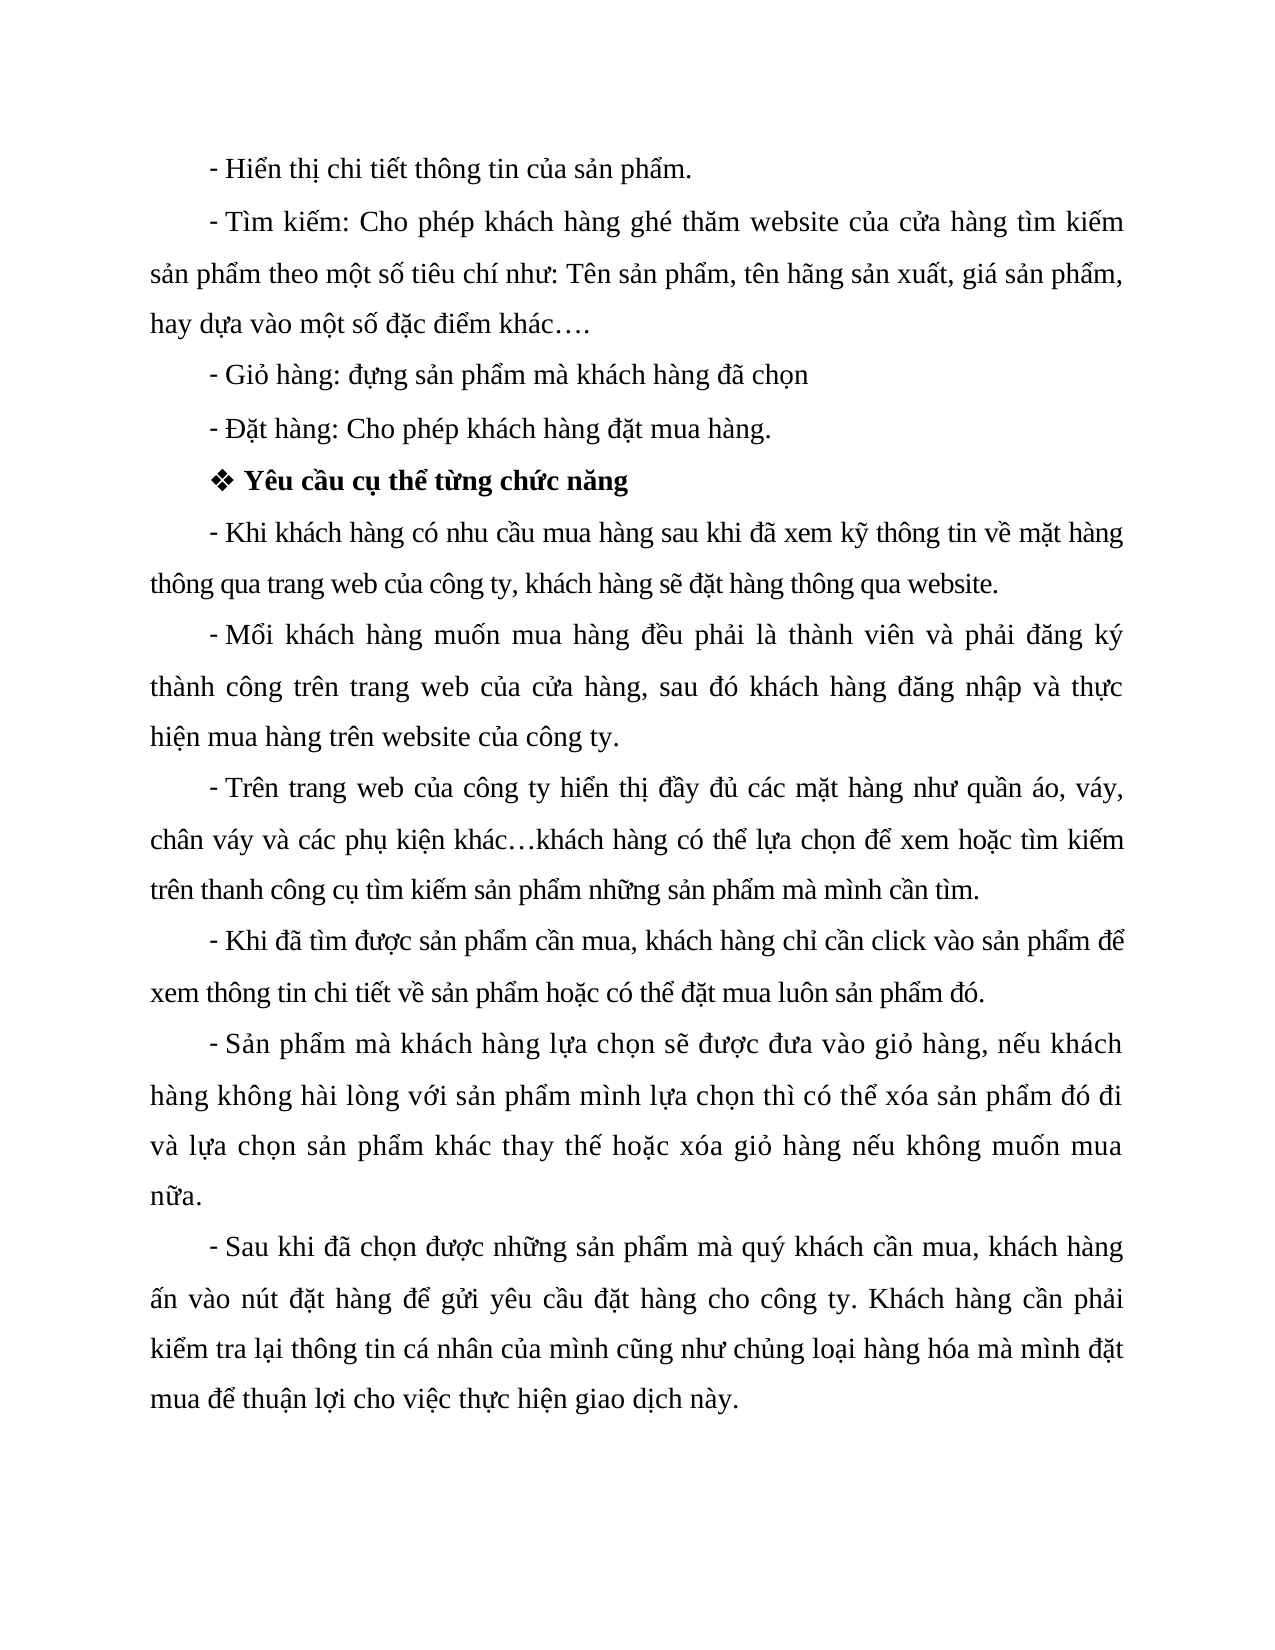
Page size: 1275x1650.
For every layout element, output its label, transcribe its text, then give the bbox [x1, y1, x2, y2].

list Sau khi đã chọn được những sản phẩm mà quý khách cần mua, khách hàng ấn vào nút đặt hàng để gửi yêu cầu đặt hàng cho công ty. Khách hàng cần phải kiểm tra lại thông tin cá nhân của mình cũng như chủng loại hàng hóa mà mình đặt mua để thuận lợi cho việc thực hiện giao dịch này. [150, 1228, 1125, 1415]
list Đặt hàng: Cho phép khách hàng đặt mua hàng. [150, 410, 1125, 446]
list Trên trang web của công ty hiển thị đầy đủ các mặt hàng như quần áo, váy, chân váy và các phụ kiện khác…khách hàng có thể lựa chọn để xem hoặc tìm kiếm trên thanh công cụ tìm kiếm sản phẩm những sản phẩm mà mình cần tìm. [150, 769, 1125, 906]
list Giỏ hàng: đựng sản phẩm mà khách hàng đã chọn [150, 356, 1125, 392]
list Khi khách hàng có nhu cầu mua hàng sau khi đã xem kỹ thông tin về mặt hàng thông qua trang web của công ty, khách hàng sẽ đặt hàng thông qua website. [150, 514, 1125, 600]
list Yêu cầu cụ thể từng chức năng [150, 463, 1125, 497]
list Tìm kiếm: Cho phép khách hàng ghé thăm website của cửa hàng tìm kiếm sản phẩm theo một số tiêu chí như: Tên sản phẩm, tên hãng sản xuất, giá sản phẩm, hay dựa vào một số đặc điểm khác…. [150, 203, 1125, 340]
list Mổi khách hàng muốn mua hàng đều phải là thành viên và phải đăng ký thành công trên trang web của cửa hàng, sau đó khách hàng đăng nhập và thực hiện mua hàng trên website của công ty. [150, 616, 1125, 753]
list Sản phẩm mà khách hàng lựa chọn sẽ được đưa vào giỏ hàng, nếu khách hàng không hài lòng với sản phẩm mình lựa chọn thì có thể xóa sản phẩm đó đi và lựa chọn sản phẩm khác thay thế hoặc xóa giỏ hàng nếu không muốn mua nữa. [150, 1025, 1125, 1212]
list Khi đã tìm được sản phẩm cần mua, khách hàng chỉ cần click vào sản phẩm để xem thông tin chi tiết về sản phẩm hoặc có thể đặt mua luôn sản phẩm đó. [150, 922, 1125, 1008]
list Hiển thị chi tiết thông tin của sản phẩm. [150, 150, 1125, 186]
